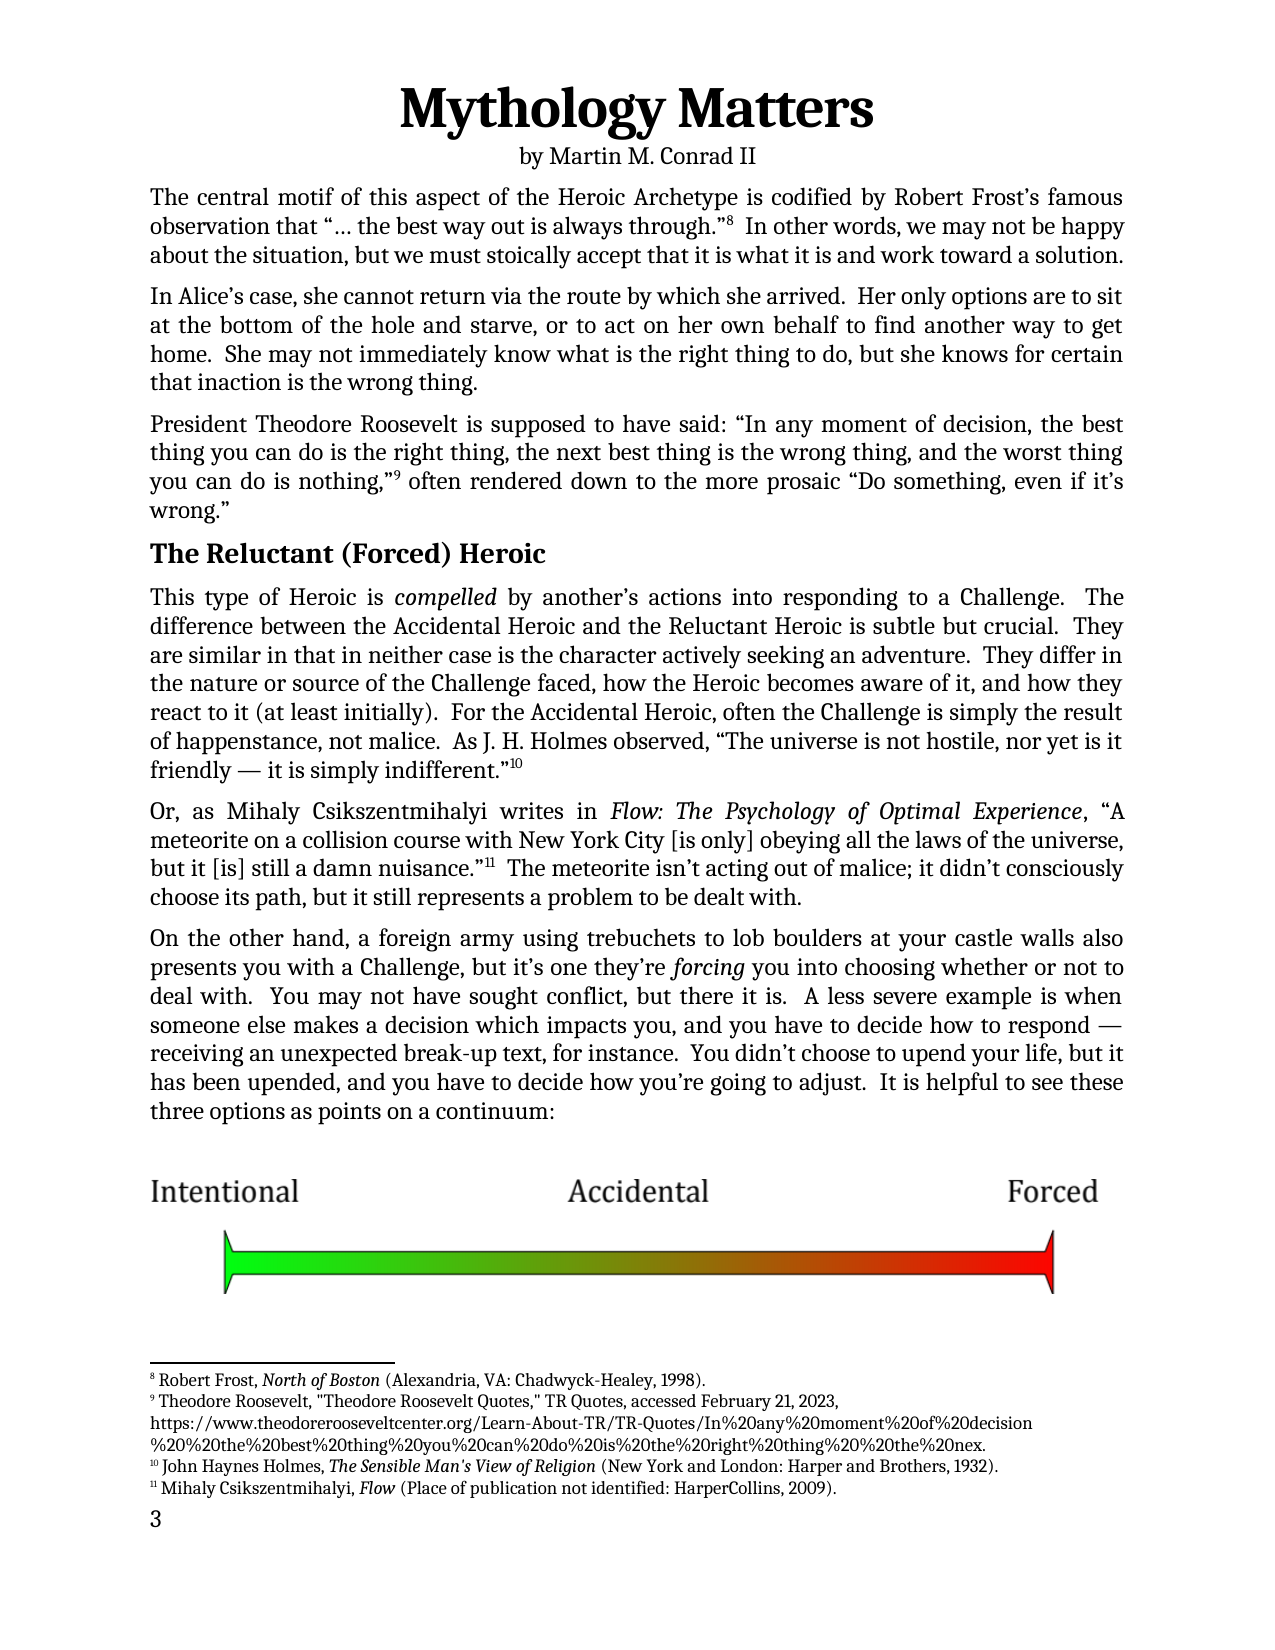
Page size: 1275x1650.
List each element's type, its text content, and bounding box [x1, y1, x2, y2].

text President Theodore Roosevelt is supposed to have said: “In any moment of decision, the best thing you can do is the right thing, the next best thing is the wrong thing, and the worst thing you can do is nothing,” often rendered down to the more prosaic “Do something, even if it’s wrong.” [150, 409, 1125, 524]
text In Alice’s case, she cannot return via the route by which she arrived. Her only options are to sit at the bottom of the hole and starve, or to act on her own behalf to find another way to get home. She may not immediately know what is the right thing to do, but she knows for certain that inaction is the wrong thing. [150, 282, 1125, 397]
text Or, as Mihaly Csikszentmihalyi writes in Flow: The Psychology of Optimal Experience, “A meteorite on a collision course with New York City [is only] obeying all the laws of the universe, but it [is] still a damn nuisance.” The meteorite isn’t acting out of malice; it didn’t consciously choose its path, but it still represents a problem to be dealt with. [150, 797, 1125, 912]
subtitle The Reluctant (Forced) Heroic [150, 537, 1125, 571]
text On the other hand, a foreign army using trebuchets to lob boulders at your castle walls also presents you with a Challenge, but it’s one they’re forcing you into choosing whether or not to deal with. You may not have sought conflict, but there it is. A less severe example is when someone else makes a decision which impacts you, and you have to decide how to respond — receiving an unexpected break-up text, for instance. You didn’t choose to upend your life, but it has been upended, and you have to decide how you’re going to adjust. It is helpful to see these three options as points on a continuum: [150, 924, 1125, 1126]
text The central motif of this aspect of the Heroic Archetype is codified by Robert Frost’s famous observation that “… the best way out is always through.” In other words, we may not be happy about the situation, but we must stoically accept that it is what it is and work toward a solution. [150, 183, 1125, 269]
text This type of Heroic is compelled by another’s actions into responding to a Challenge. The difference between the Accidental Heroic and the Reluctant Heroic is subtle but crucial. They are similar in that in neither case is the character actively seeking an adventure. They differ in the nature or source of the Challenge faced, how the Heroic becomes aware of it, and how they react to it (at least initially). For the Accidental Heroic, often the Challenge is simply the result of happenstance, not malice. As J. H. Holmes observed, “The universe is not hostile, nor yet is it friendly — it is simply indifferent.” [150, 583, 1125, 784]
